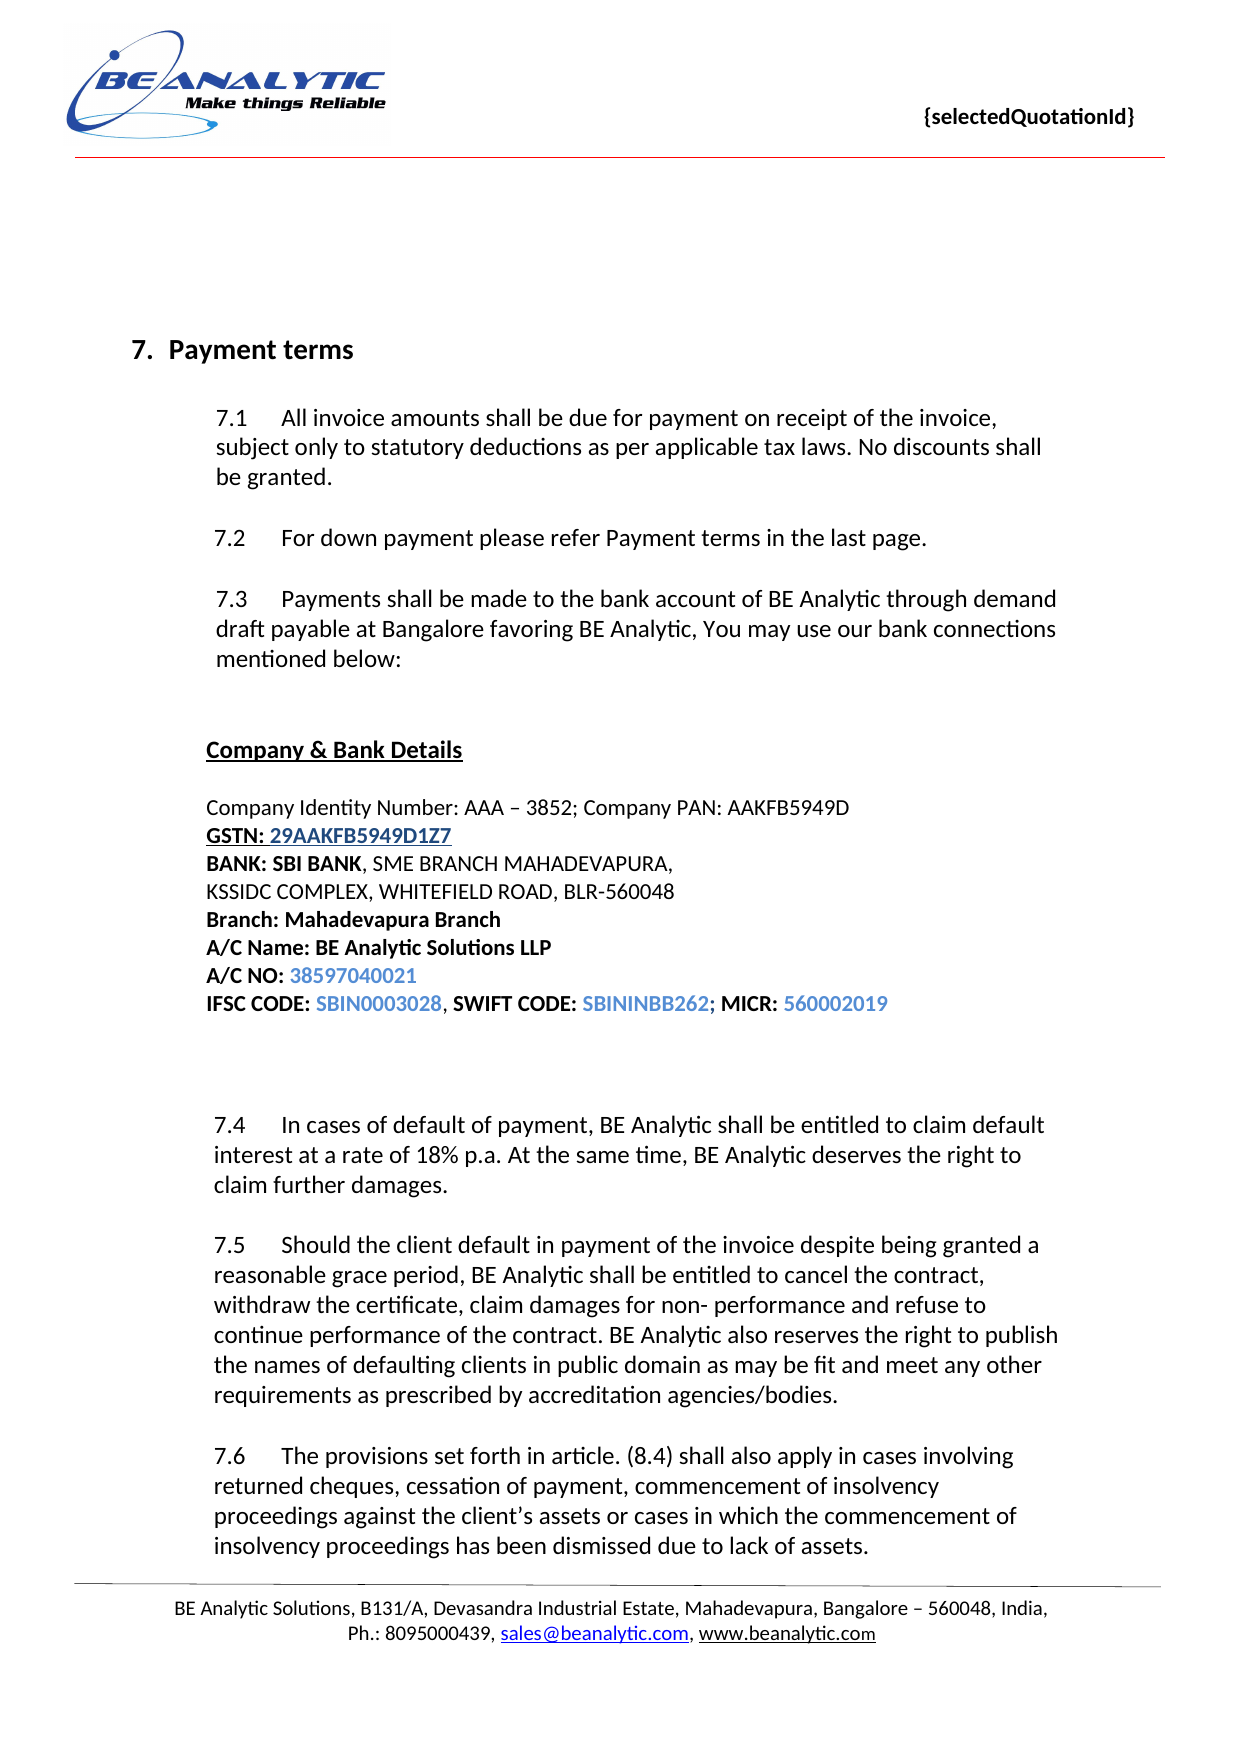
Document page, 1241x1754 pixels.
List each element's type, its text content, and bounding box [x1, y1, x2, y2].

list Payment terms [131, 331, 1134, 366]
text Branch: Mahadevapura Branch [131, 905, 1134, 933]
text IFSC CODE: SBIN0003028, SWIFT CODE: SBININBB262; MICR: 560002019 [131, 989, 1134, 1017]
list Payments shall be made to the bank account of BE Analytic through demand draft payable at Bangalore favoring BE Analytic, You may use our bank connections mentioned below: [216, 583, 1061, 673]
text A/C NO: 38597040021 [131, 961, 1134, 989]
text KSSIDC COMPLEX, WHITEFIELD ROAD, BLR-560048 [131, 877, 1134, 905]
text Company & Bank Details [131, 734, 1134, 765]
list All invoice amounts shall be due for payment on receipt of the invoice, subject only to statutory deductions as per applicable tax laws. No discounts shall be granted. [216, 402, 1061, 492]
list Should the client default in payment of the invoice despite being granted a reasonable grace period, BE Analytic shall be entitled to cancel the contract, withdraw the certificate, claim damages for non- performance and refuse to continue performance of the contract. BE Analytic also reserves the right to publish the names of defaulting clients in public domain as may be fit and meet any other requirements as prescribed by accreditation agencies/bodies. [214, 1230, 1061, 1410]
text Company Identity Number: AAA – 3852; Company PAN: AAKFB5949D [131, 793, 1134, 821]
text BANK: SBI BANK, SME BRANCH MAHADEVAPURA, [131, 849, 1134, 877]
list The provisions set forth in article. (8.4) shall also apply in cases involving returned cheques, cessation of payment, commencement of insolvency proceedings against the client’s assets or cases in which the commencement of insolvency proceedings has been dismissed due to lack of assets. [214, 1441, 1061, 1561]
text GSTN: 29AAKFB5949D1Z7 [131, 821, 1134, 849]
picture [63, 23, 392, 146]
list In cases of default of payment, BE Analytic shall be entitled to claim default interest at a rate of 18% p.a. At the same time, BE Analytic deserves the right to claim further damages. [214, 1109, 1061, 1199]
list For down payment please refer Payment terms in the last page. [214, 523, 1061, 553]
text A/C Name: BE Analytic Solutions LLP [131, 933, 1134, 961]
